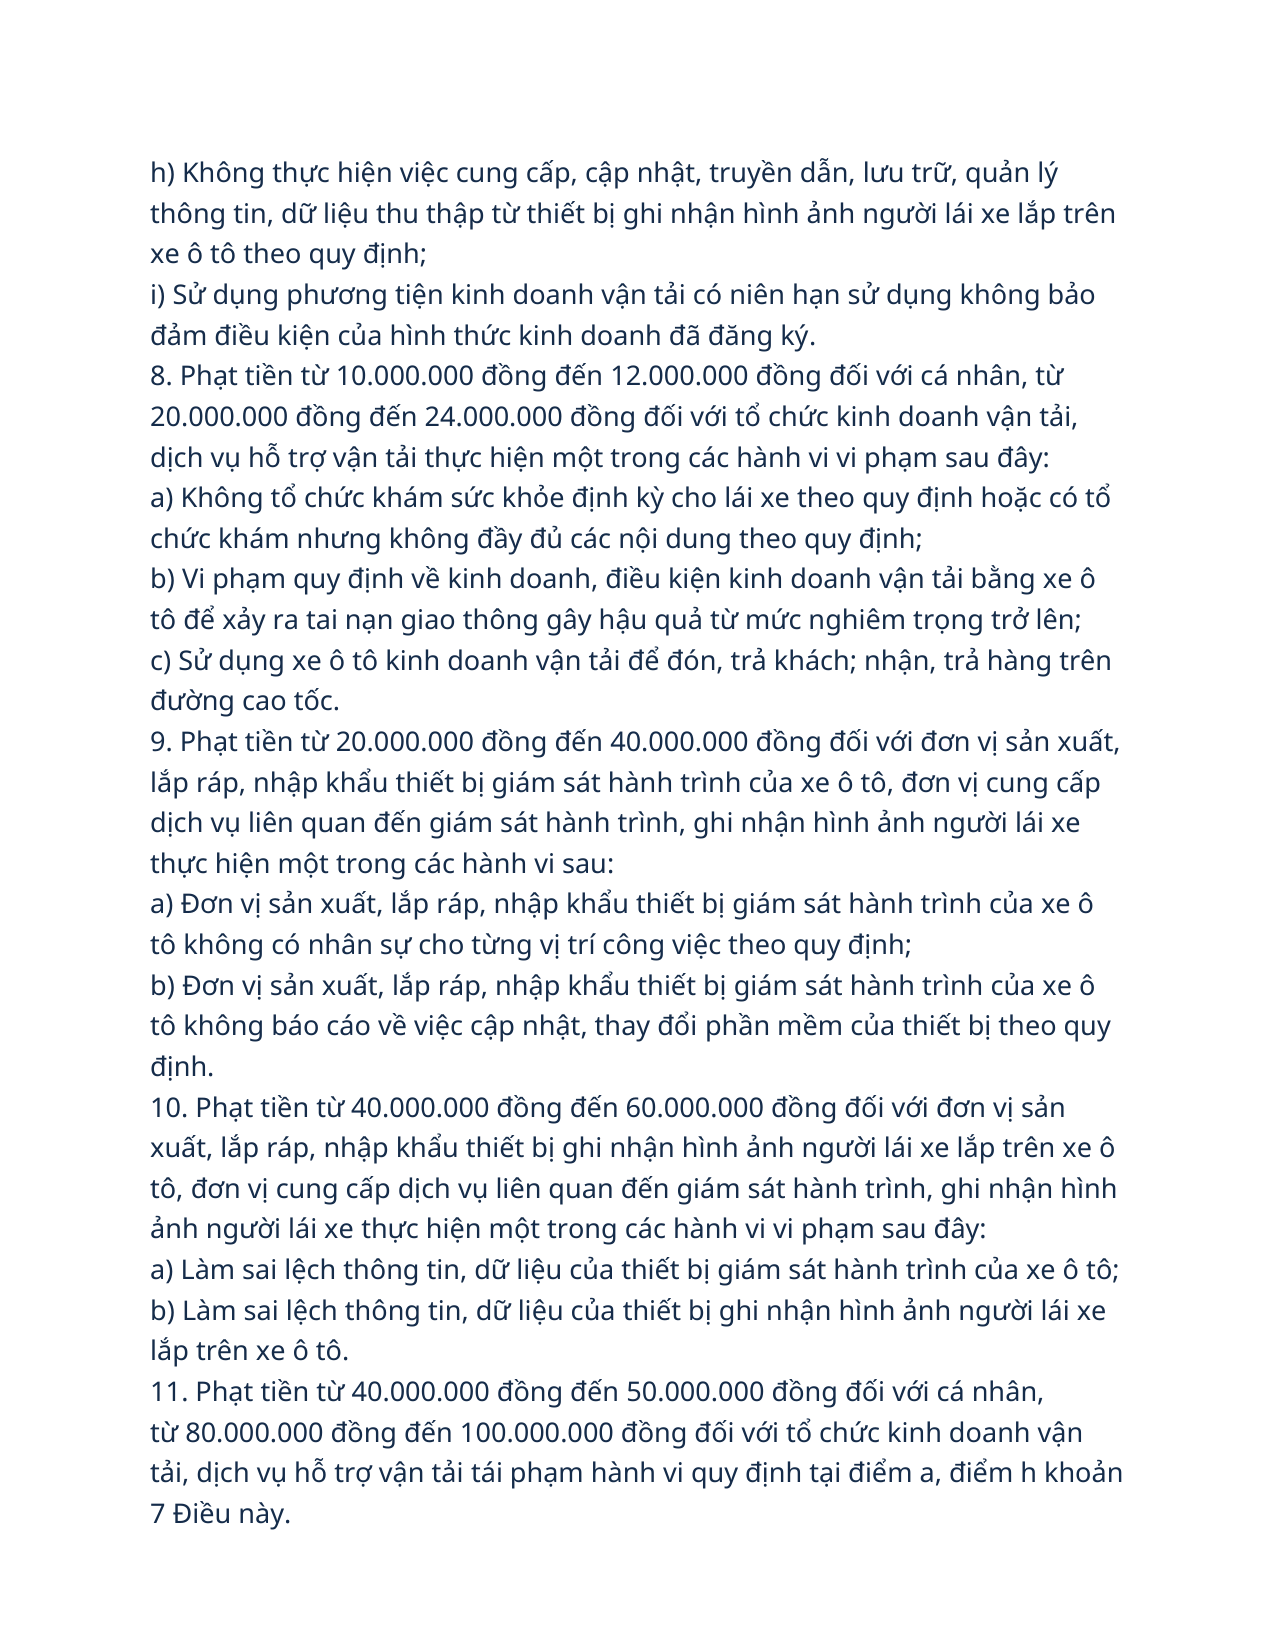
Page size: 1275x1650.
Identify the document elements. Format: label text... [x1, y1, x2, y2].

text c) Sử dụng xe ô tô kinh doanh vận tải để đón, trả khách; nhận, trả hàng trên đường cao tốc. [150, 637, 1125, 719]
text h) Không thực hiện việc cung cấp, cập nhật, truyền dẫn, lưu trữ, quản lý thông tin, dữ liệu thu thập từ thiết bị ghi nhận hình ảnh người lái xe lắp trên xe ô tô theo quy định; [150, 150, 1125, 272]
text a) Đơn vị sản xuất, lắp ráp, nhập khẩu thiết bị giám sát hành trình của xe ô tô không có nhân sự cho từng vị trí công việc theo quy định; [150, 881, 1125, 962]
text i) Sử dụng phương tiện kinh doanh vận tải có niên hạn sử dụng không bảo đảm điều kiện của hình thức kinh doanh đã đăng ký. [150, 272, 1125, 353]
text b) Vi phạm quy định về kinh doanh, điều kiện kinh doanh vận tải bằng xe ô tô để xảy ra tai nạn giao thông gây hậu quả từ mức nghiêm trọng trở lên; [150, 556, 1125, 637]
text a) Không tổ chức khám sức khỏe định kỳ cho lái xe theo quy định hoặc có tổ chức khám nhưng không đầy đủ các nội dung theo quy định; [150, 475, 1125, 556]
text 10. Phạt tiền từ 40.000.000 đồng đến 60.000.000 đồng đối với đơn vị sản xuất, lắp ráp, nhập khẩu thiết bị ghi nhận hình ảnh người lái xe lắp trên xe ô tô, đơn vị cung cấp dịch vụ liên quan đến giám sát hành trình, ghi nhận hình ảnh người lái xe thực hiện một trong các hành vi vi phạm sau đây: [150, 1084, 1125, 1247]
text 9. Phạt tiền từ 20.000.000 đồng đến 40.000.000 đồng đối với đơn vị sản xuất, lắp ráp, nhập khẩu thiết bị giám sát hành trình của xe ô tô, đơn vị cung cấp dịch vụ liên quan đến giám sát hành trình, ghi nhận hình ảnh người lái xe thực hiện một trong các hành vi sau: [150, 719, 1125, 881]
text b) Làm sai lệch thông tin, dữ liệu của thiết bị ghi nhận hình ảnh người lái xe lắp trên xe ô tô. [150, 1287, 1125, 1369]
text a) Làm sai lệch thông tin, dữ liệu của thiết bị giám sát hành trình của xe ô tô; [150, 1247, 1125, 1287]
text 8. Phạt tiền từ 10.000.000 đồng đến 12.000.000 đồng đối với cá nhân, từ 20.000.000 đồng đến 24.000.000 đồng đối với tổ chức kinh doanh vận tải, dịch vụ hỗ trợ vận tải thực hiện một trong các hành vi vi phạm sau đây: [150, 353, 1125, 475]
text 11. Phạt tiền từ 40.000.000 đồng đến 50.000.000 đồng đối với cá nhân, từ 80.000.000 đồng đến 100.000.000 đồng đối với tổ chức kinh doanh vận tải, dịch vụ hỗ trợ vận tải tái phạm hành vi quy định tại điểm a, điểm h khoản 7 Điều này. [150, 1369, 1125, 1531]
text b) Đơn vị sản xuất, lắp ráp, nhập khẩu thiết bị giám sát hành trình của xe ô tô không báo cáo về việc cập nhật, thay đổi phần mềm của thiết bị theo quy định. [150, 962, 1125, 1084]
